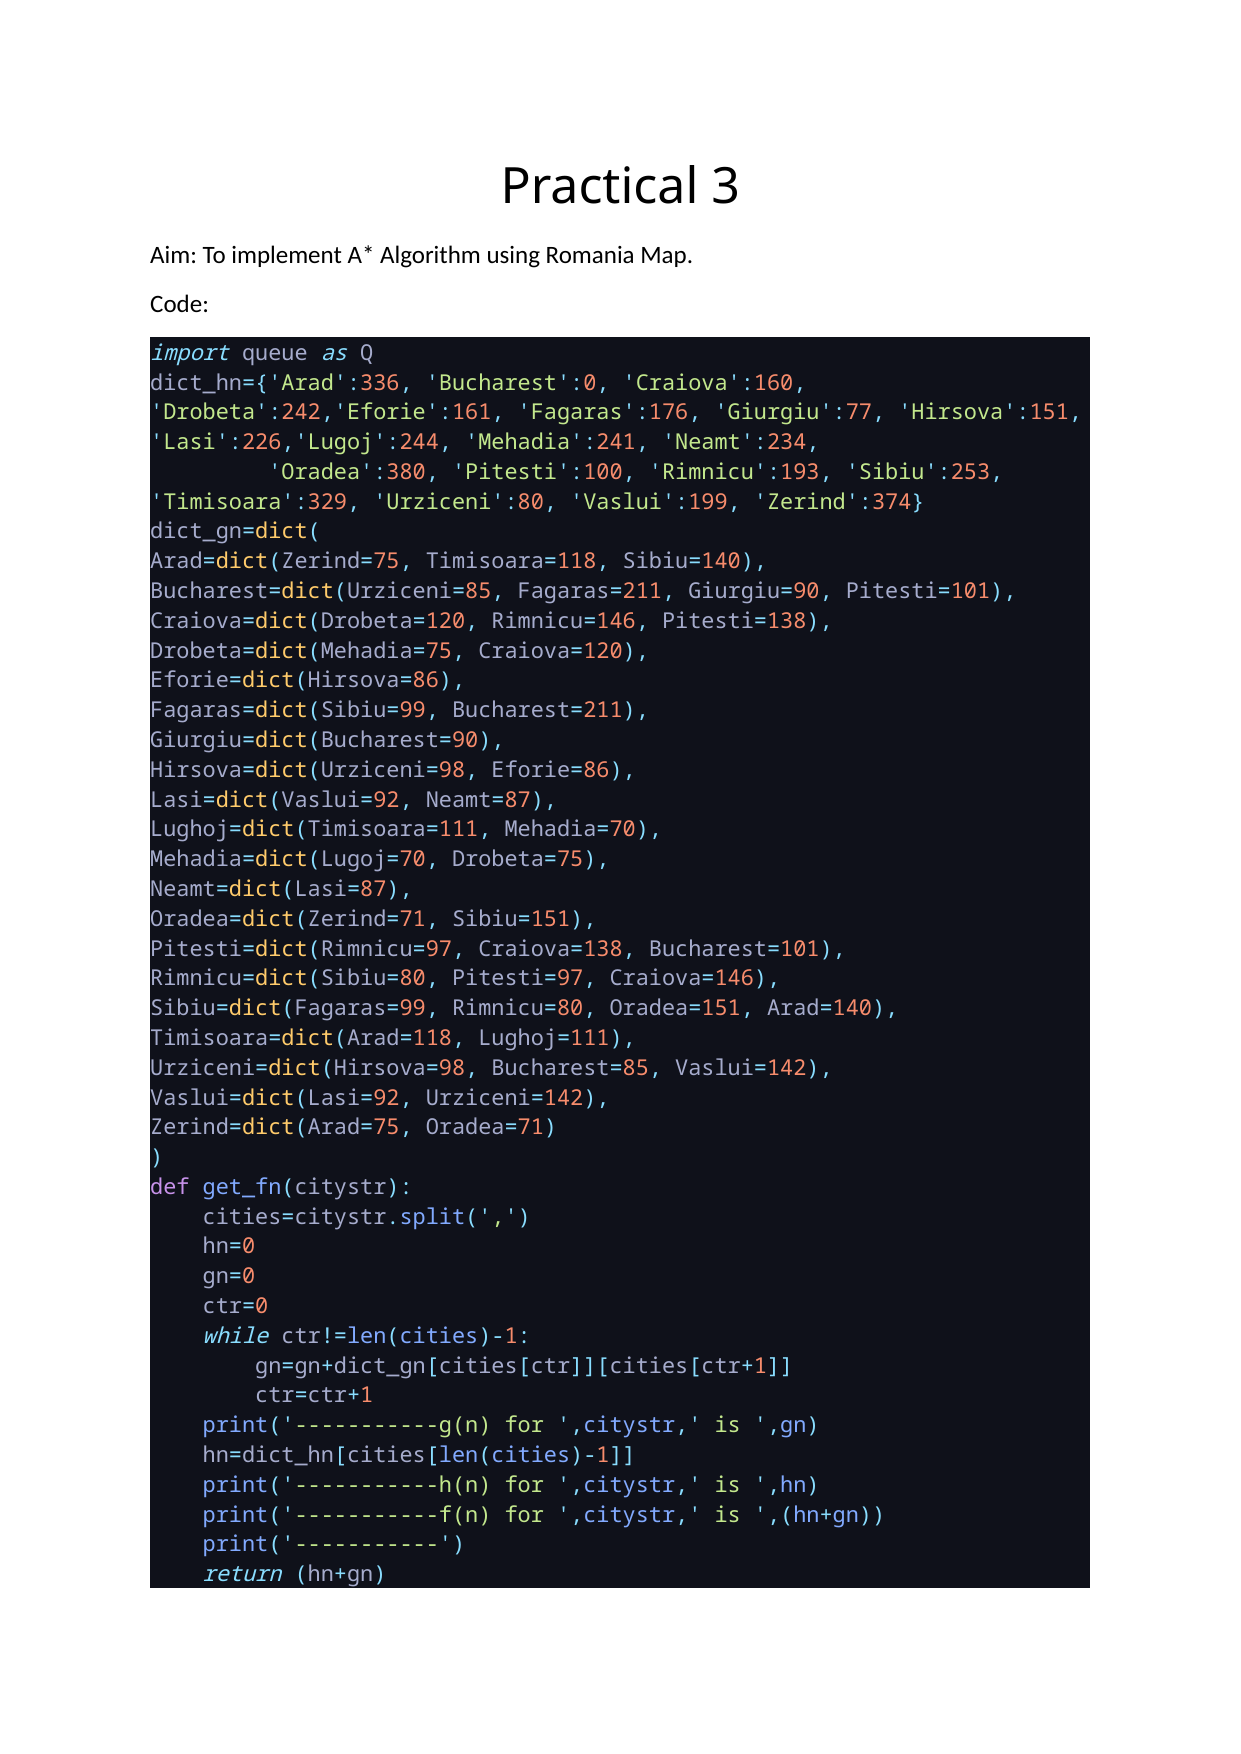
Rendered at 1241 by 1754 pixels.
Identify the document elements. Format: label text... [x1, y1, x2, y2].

text Arad=dict(Zerind=75, Timisoara=118, Sibiu=140), [150, 545, 1090, 575]
text print('-----------') [150, 1528, 1090, 1558]
text Eforie=dict(Hirsova=86), [150, 664, 1090, 694]
text ctr=ctr+1 [150, 1379, 1090, 1409]
text dict_gn=dict( [150, 516, 1090, 545]
text Lughoj=dict(Timisoara=111, Mehadia=70), [150, 813, 1090, 843]
text Hirsova=dict(Urziceni=98, Eforie=86), [150, 754, 1090, 784]
text 'Oradea':380, 'Pitesti':100, 'Rimnicu':193, 'Sibiu':253, 'Timisoara':329, 'Urziceni':80, 'Vaslui':199, 'Zerind':374} [150, 456, 1090, 516]
text print('-----------g(n) for ',citystr,' is ',gn) [150, 1409, 1090, 1439]
text hn=0 [150, 1231, 1090, 1260]
text Practical 3 [150, 150, 1090, 218]
text Mehadia=dict(Lugoj=70, Drobeta=75), [150, 843, 1090, 873]
text Aim: To implement A* Algorithm using Romania Map. [150, 239, 1090, 269]
text print('-----------h(n) for ',citystr,' is ',hn) [150, 1469, 1090, 1499]
text Pitesti=dict(Rimnicu=97, Craiova=138, Bucharest=101), [150, 933, 1090, 962]
text Sibiu=dict(Fagaras=99, Rimnicu=80, Oradea=151, Arad=140), [150, 992, 1090, 1022]
text dict_hn={'Arad':336, 'Bucharest':0, 'Craiova':160, 'Drobeta':242,'Eforie':161, 'Fagaras':176, 'Giurgiu':77, 'Hirsova':151, 'Lasi':226,'Lugoj':244, 'Mehadia':241, 'Neamt':234, [150, 367, 1090, 456]
text ctr=0 [150, 1290, 1090, 1320]
text cities=citystr.split(',') [150, 1201, 1090, 1231]
text hn=dict_hn[cities[len(cities)-1]] [150, 1439, 1090, 1469]
text gn=0 [150, 1260, 1090, 1290]
text import queue as Q [150, 337, 1090, 367]
text Neamt=dict(Lasi=87), [150, 873, 1090, 903]
text Bucharest=dict(Urziceni=85, Fagaras=211, Giurgiu=90, Pitesti=101), [150, 575, 1090, 605]
text return (hn+gn) [150, 1558, 1090, 1588]
text Lasi=dict(Vaslui=92, Neamt=87), [150, 784, 1090, 813]
text gn=gn+dict_gn[cities[ctr]][cities[ctr+1]] [150, 1350, 1090, 1379]
text Code: [150, 288, 1090, 318]
text Giurgiu=dict(Bucharest=90), [150, 724, 1090, 754]
text Craiova=dict(Drobeta=120, Rimnicu=146, Pitesti=138), [150, 605, 1090, 635]
text Urziceni=dict(Hirsova=98, Bucharest=85, Vaslui=142), [150, 1052, 1090, 1082]
text Zerind=dict(Arad=75, Oradea=71) [150, 1111, 1090, 1141]
text print('-----------f(n) for ',citystr,' is ',(hn+gn)) [150, 1499, 1090, 1528]
text Vaslui=dict(Lasi=92, Urziceni=142), [150, 1082, 1090, 1111]
text Rimnicu=dict(Sibiu=80, Pitesti=97, Craiova=146), [150, 962, 1090, 992]
text Fagaras=dict(Sibiu=99, Bucharest=211), [150, 694, 1090, 724]
text def get_fn(citystr): [150, 1171, 1090, 1201]
text Drobeta=dict(Mehadia=75, Craiova=120), [150, 635, 1090, 664]
text while ctr!=len(cities)-1: [150, 1320, 1090, 1350]
text Oradea=dict(Zerind=71, Sibiu=151), [150, 903, 1090, 933]
text Timisoara=dict(Arad=118, Lughoj=111), [150, 1022, 1090, 1052]
text ) [150, 1141, 1090, 1171]
